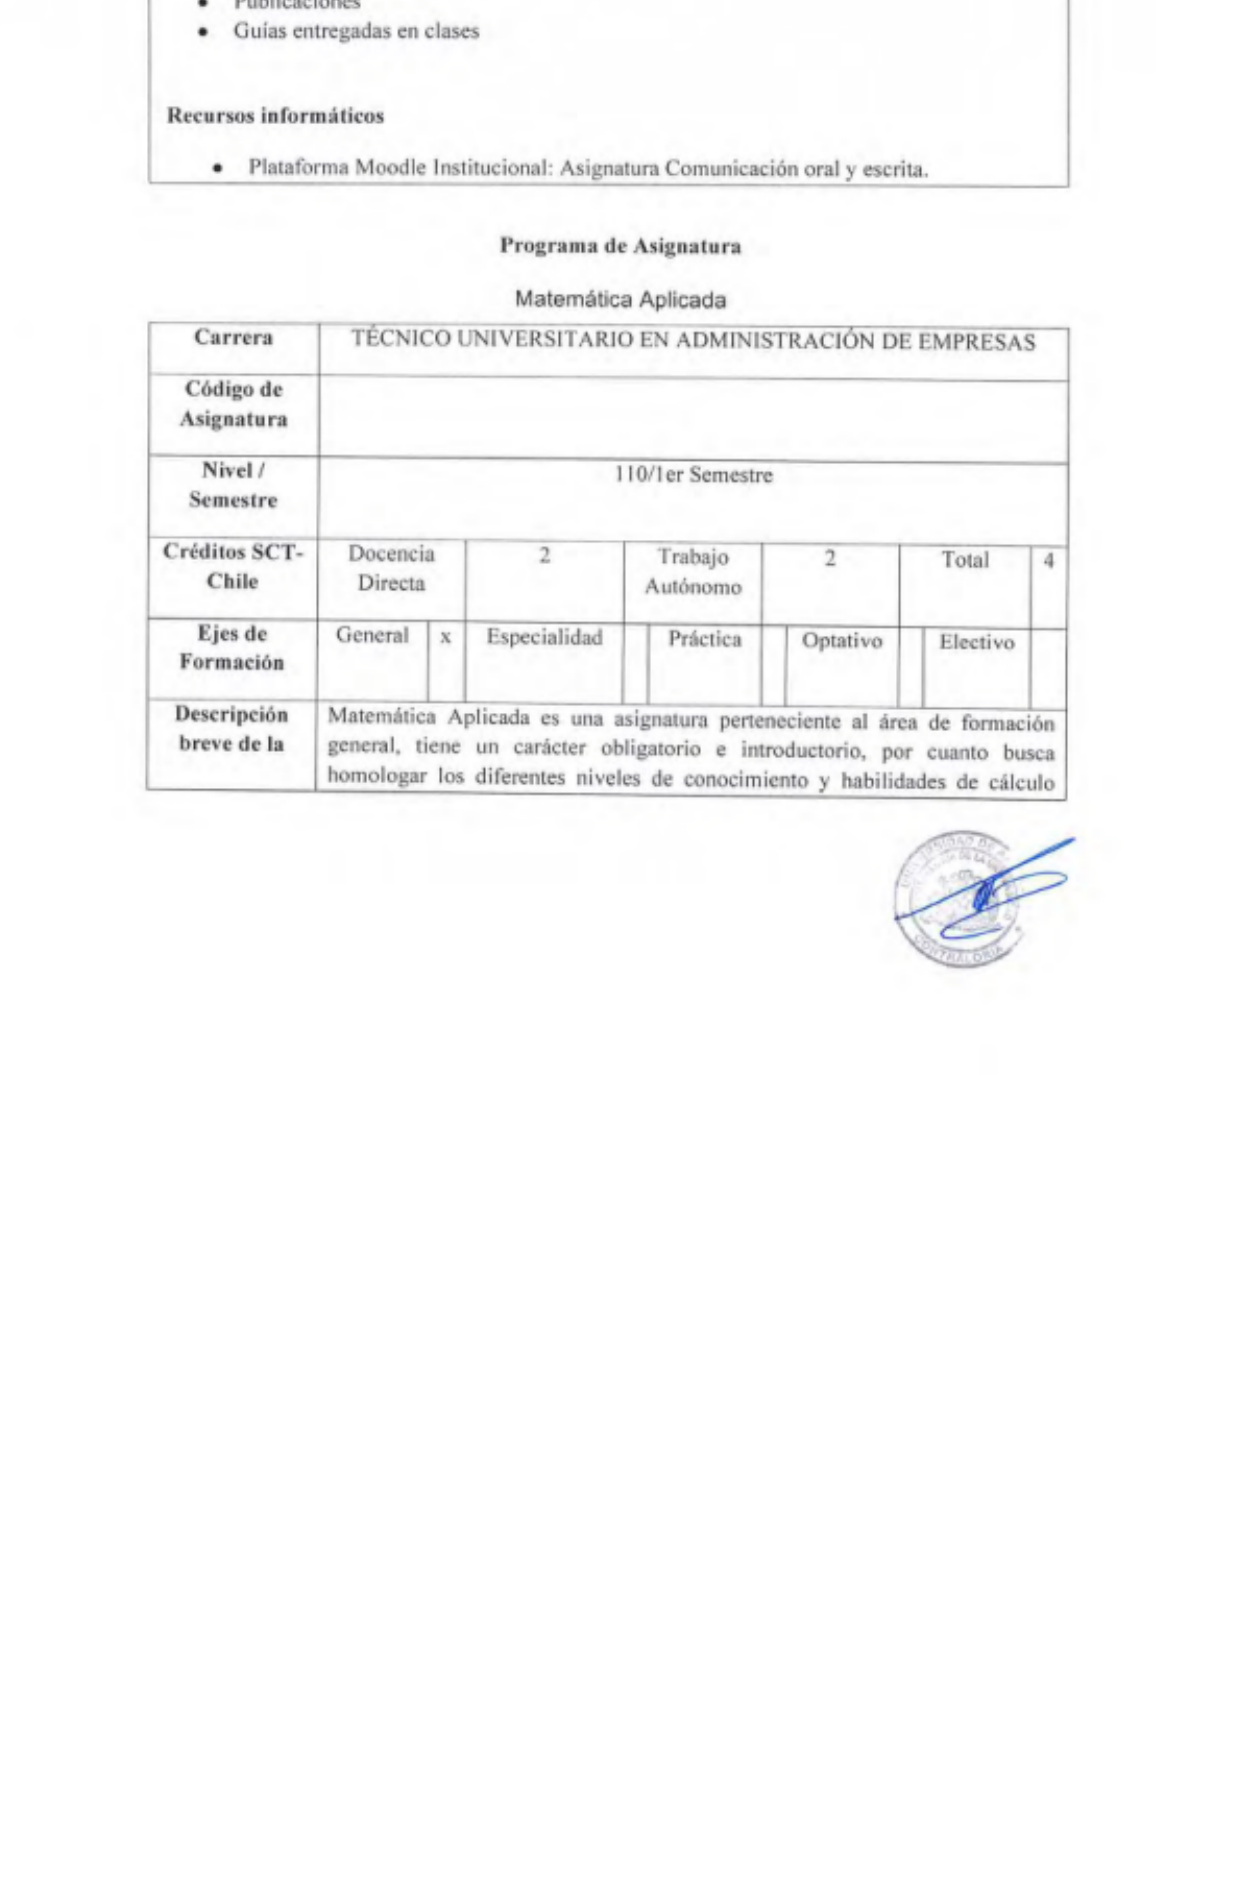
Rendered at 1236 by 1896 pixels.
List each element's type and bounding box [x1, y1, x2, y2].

picture [0, 0, 1236, 1246]
